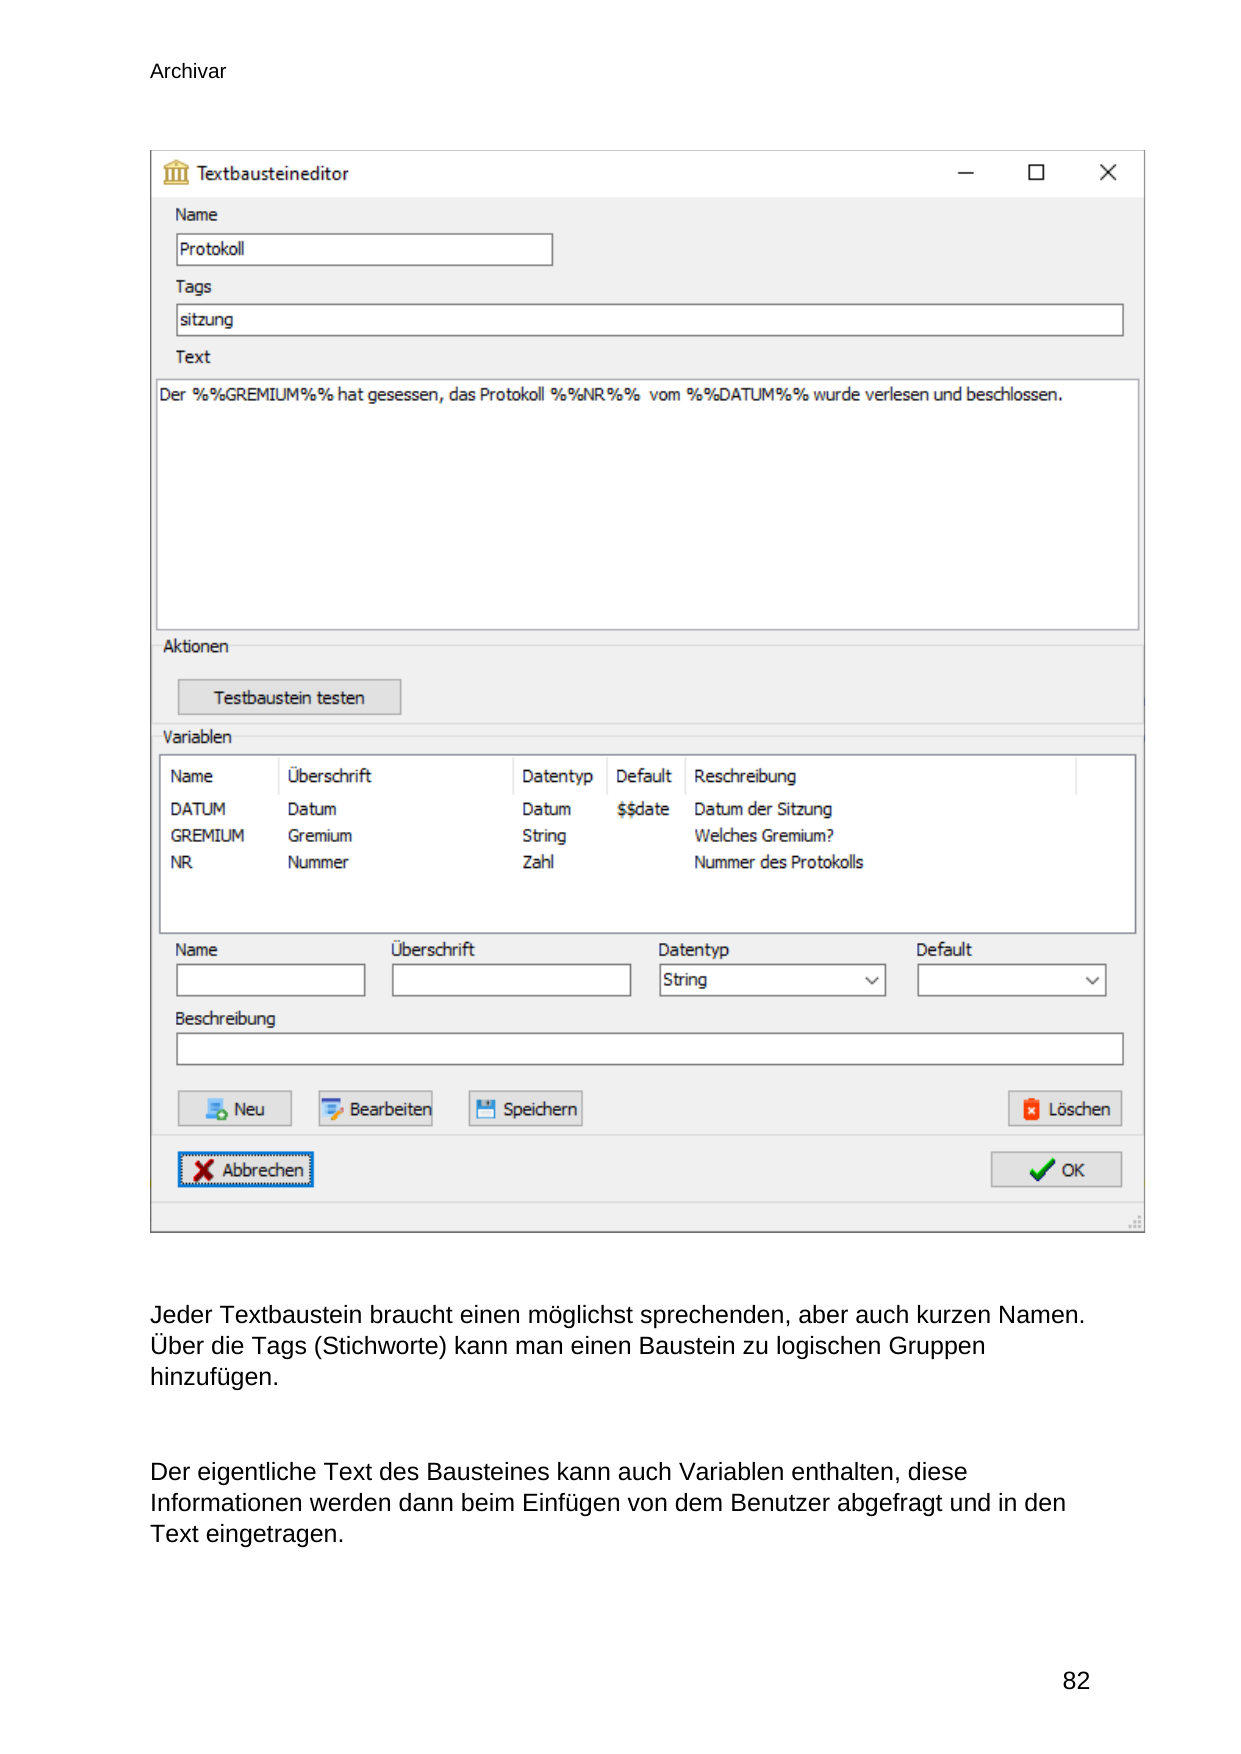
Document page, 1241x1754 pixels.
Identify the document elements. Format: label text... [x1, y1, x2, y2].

picture [150, 150, 1146, 1233]
text Der eigentliche Text des Bausteines kann auch Variablen enthalten, diese Informationen werden dann beim Einfügen von dem Benutzer abgefragt und in den Text eingetragen. [150, 1457, 1090, 1548]
text Jeder Textbaustein braucht einen möglichst sprechenden, aber auch kurzen Namen. Über die Tags (Stichworte) kann man einen Baustein zu logischen Gruppen hinzufügen. [150, 1299, 1090, 1390]
